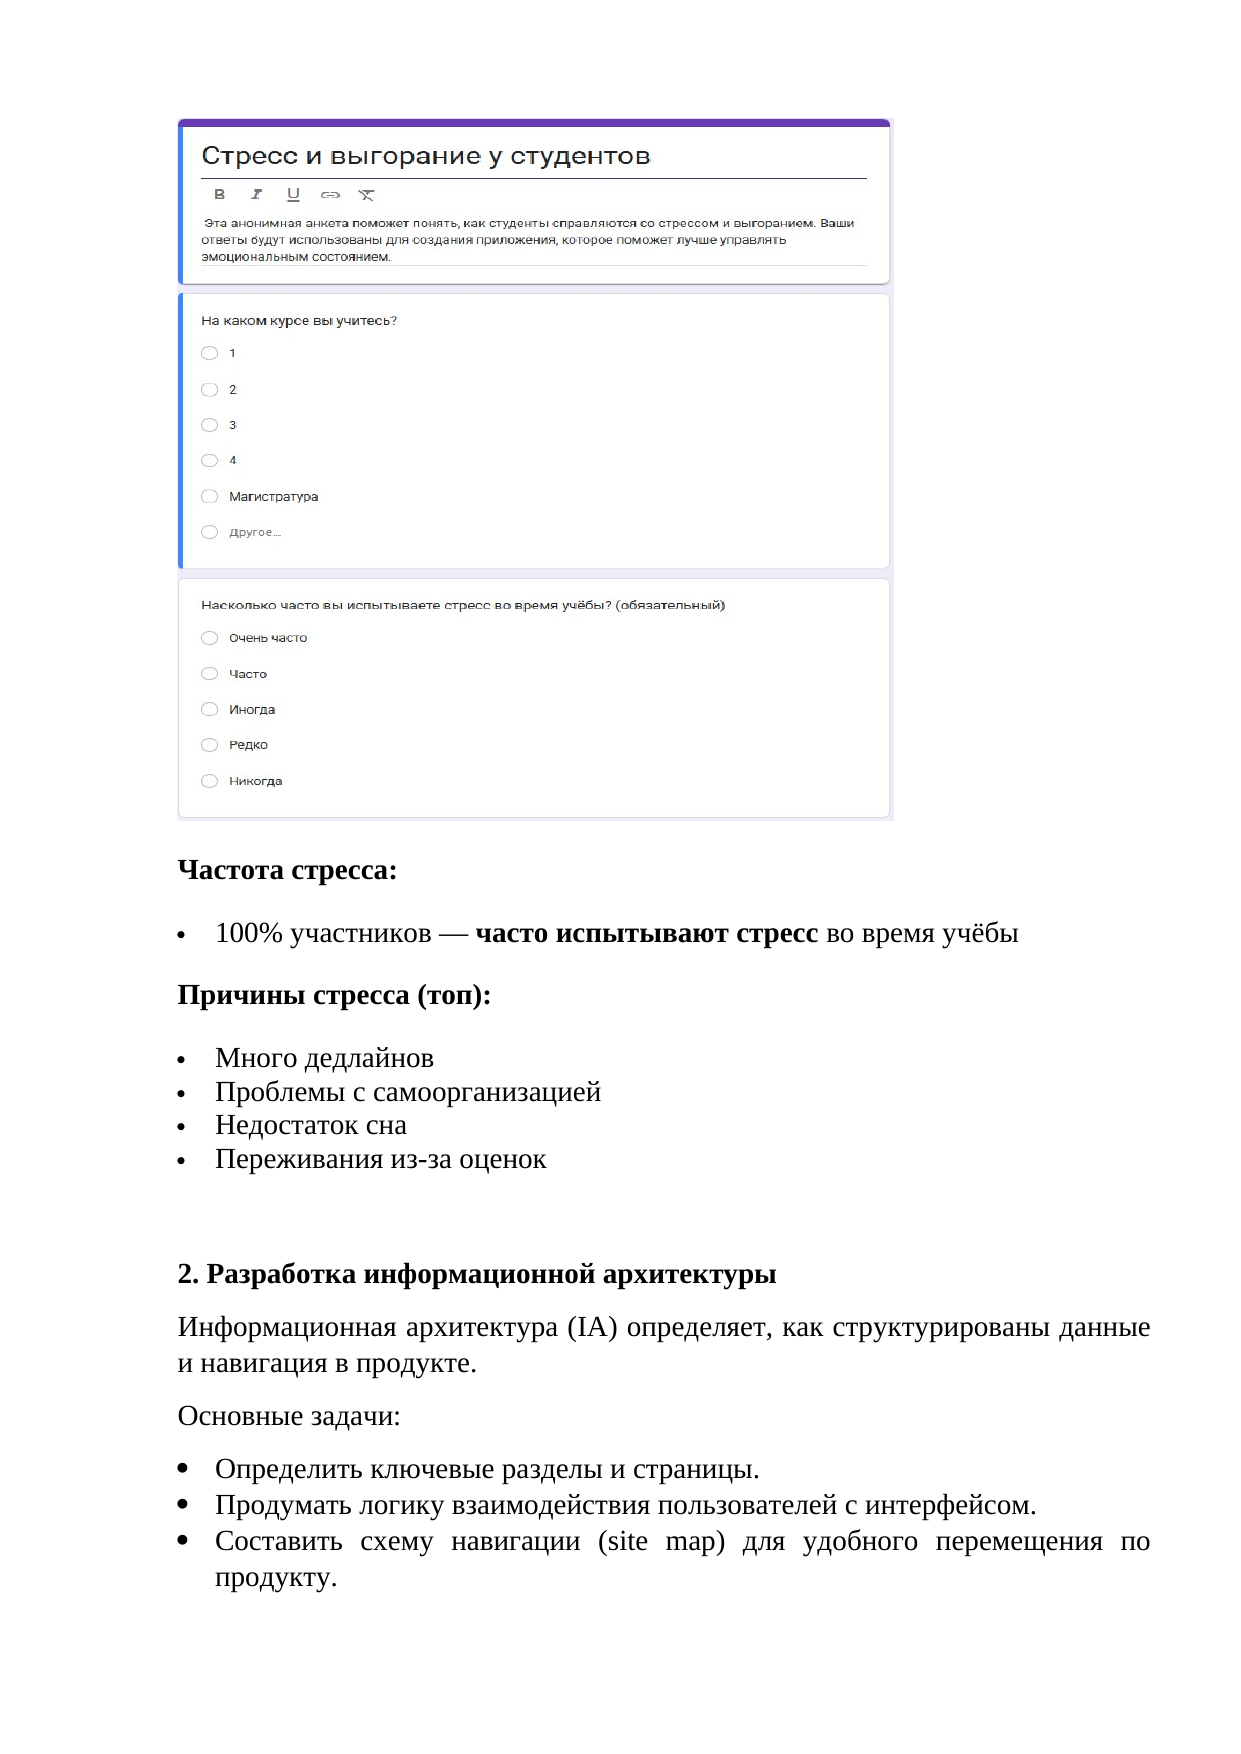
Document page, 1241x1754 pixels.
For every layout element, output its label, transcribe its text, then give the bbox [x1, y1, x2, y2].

list 100% участников — часто испытывают стресс во время учёбы [177, 915, 1152, 948]
text Причины стресса (топ): [177, 977, 1152, 1011]
list Определить ключевые разделы и страницы. [177, 1451, 1152, 1484]
text 2. Разработка информационной архитектуры [177, 1256, 1152, 1290]
list Проблемы с самоорганизацией [177, 1074, 1152, 1107]
list Недостаток сна [177, 1107, 1152, 1141]
list Составить схему навигации (site map) для удобного перемещения по продукту. [177, 1523, 1152, 1593]
text Частота стресса: [177, 852, 1152, 886]
list Переживания из-за оценок [177, 1141, 1152, 1174]
list Много дедлайнов [177, 1040, 1152, 1074]
text Информационная архитектура (IA) определяет, как структурированы данные и навигация в продукте. [177, 1309, 1152, 1379]
text Основные задачи: [177, 1398, 1152, 1432]
list Продумать логику взаимодействия пользователей с интерфейсом. [177, 1487, 1152, 1521]
